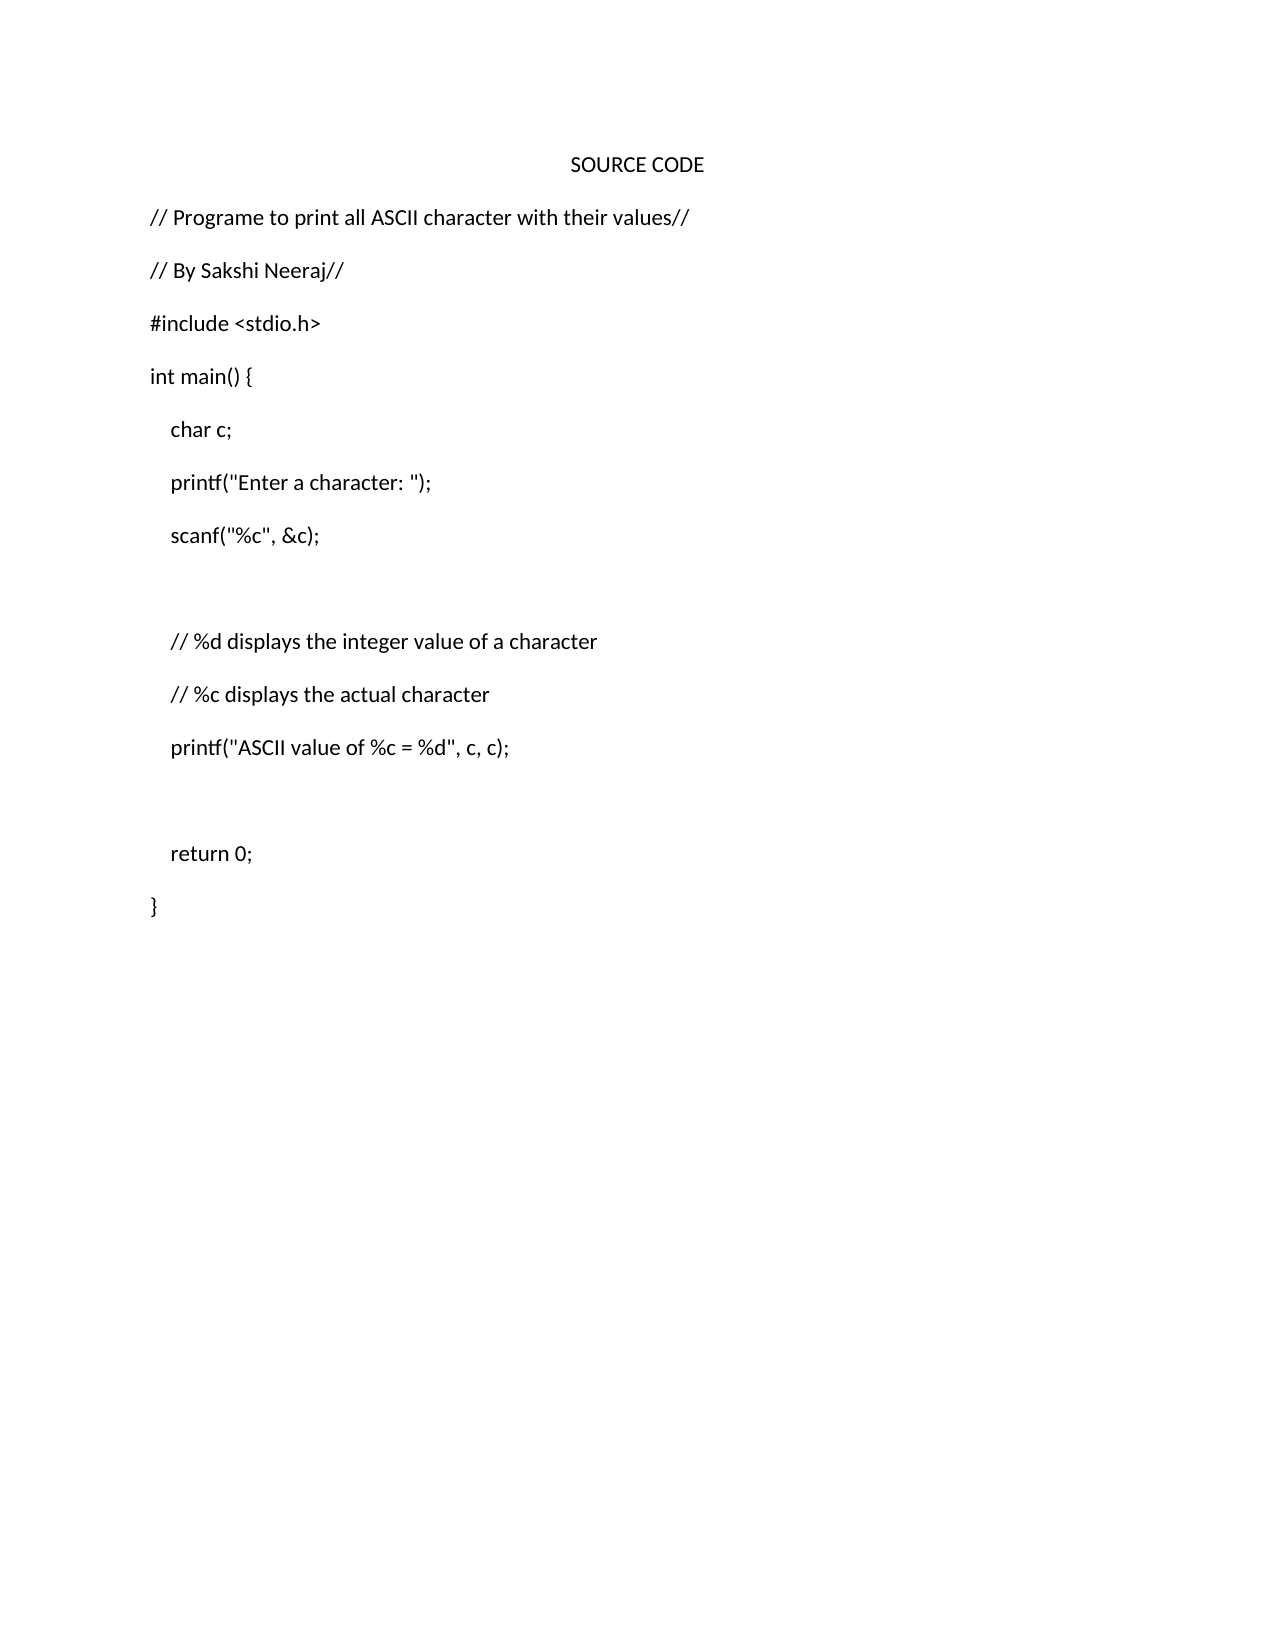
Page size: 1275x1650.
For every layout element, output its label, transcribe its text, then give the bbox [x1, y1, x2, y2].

text #include <stdio.h> [150, 309, 1125, 337]
text } [150, 892, 1125, 920]
text // %d displays the integer value of a character [150, 627, 1125, 655]
text printf("Enter a character: "); [150, 468, 1125, 496]
text return 0; [150, 839, 1125, 867]
text // By Sakshi Neeraj// [150, 256, 1125, 284]
text printf("ASCII value of %c = %d", c, c); [150, 733, 1125, 761]
text SOURCE CODE [150, 150, 1125, 178]
text char c; [150, 415, 1125, 443]
text // %c displays the actual character [150, 680, 1125, 708]
text int main() { [150, 362, 1125, 390]
text scanf("%c", &c); [150, 521, 1125, 549]
text // Programe to print all ASCII character with their values// [150, 203, 1125, 231]
